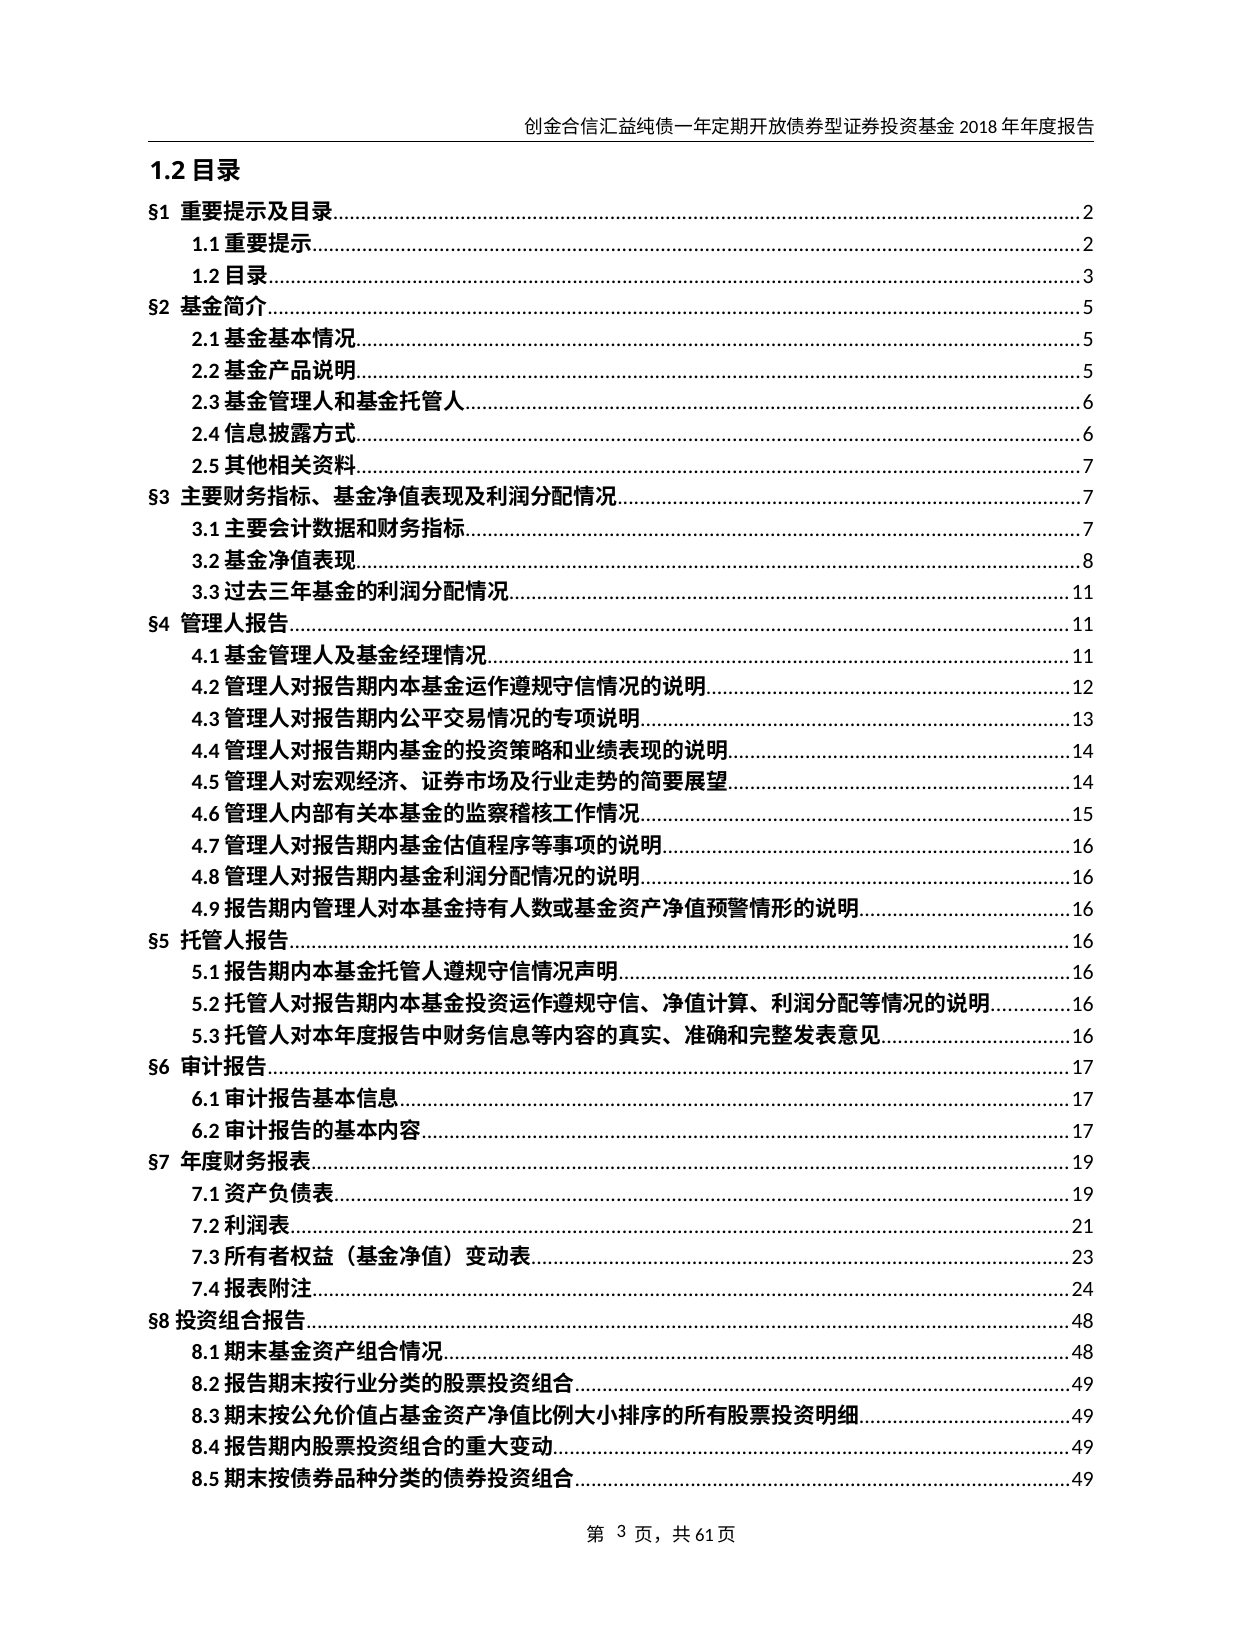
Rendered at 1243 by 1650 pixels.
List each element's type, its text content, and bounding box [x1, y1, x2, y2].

text 2.3 基金管理人和基金托管人 6 [191, 384, 1094, 416]
text 8.4 报告期内股票投资组合的重大变动 49 [191, 1429, 1094, 1461]
text 3.3 过去三年基金的利润分配情况 11 [191, 574, 1094, 606]
text §7 年度财务报表 19 [148, 1144, 1094, 1176]
text §5 托管人报告 16 [148, 923, 1094, 954]
text 5.2 托管人对报告期内本基金投资运作遵规守信、净值计算、利润分配等情况的说明 16 [191, 986, 1094, 1018]
text 7.4 报表附注 24 [191, 1271, 1094, 1303]
text 4.2 管理人对报告期内本基金运作遵规守信情况的说明 12 [191, 669, 1094, 701]
text 4.9 报告期内管理人对本基金持有人数或基金资产净值预警情形的说明 16 [191, 891, 1094, 923]
text 2.1 基金基本情况 5 [191, 321, 1094, 353]
text 4.4 管理人对报告期内基金的投资策略和业绩表现的说明 14 [191, 733, 1094, 764]
text 7.3 所有者权益（基金净值）变动表 23 [191, 1239, 1094, 1271]
text 7.1 资产负债表 19 [191, 1176, 1094, 1208]
text §6 审计报告 17 [148, 1049, 1094, 1081]
text 8.5 期末按债券品种分类的债券投资组合 49 [191, 1461, 1094, 1493]
text 6.2 审计报告的基本内容 17 [191, 1113, 1094, 1144]
text 5.1 报告期内本基金托管人遵规守信情况声明 16 [191, 954, 1094, 986]
text 4.8 管理人对报告期内基金利润分配情况的说明 16 [191, 859, 1094, 891]
text 8.2 报告期末按行业分类的股票投资组合 49 [191, 1366, 1094, 1398]
text 4.3 管理人对报告期内公平交易情况的专项说明 13 [191, 701, 1094, 733]
text 3.2 基金净值表现 8 [191, 543, 1094, 574]
text §8 投资组合报告 48 [148, 1303, 1094, 1334]
text 2.4 信息披露方式 6 [191, 416, 1094, 448]
text 2.5 其他相关资料 7 [191, 448, 1094, 479]
text 3.1 主要会计数据和财务指标 7 [191, 511, 1094, 543]
text §4 管理人报告 11 [148, 606, 1094, 638]
text 8.1 期末基金资产组合情况 48 [191, 1334, 1094, 1366]
text 4.1 基金管理人及基金经理情况 11 [191, 638, 1094, 669]
text 6.1 审计报告基本信息 17 [191, 1081, 1094, 1113]
text 2.2 基金产品说明 5 [191, 353, 1094, 384]
text 5.3 托管人对本年度报告中财务信息等内容的真实、准确和完整发表意见 16 [191, 1018, 1094, 1049]
text §2 基金简介 5 [148, 289, 1094, 321]
text §1 重要提示及目录 2 [148, 194, 1094, 226]
text 1.2 目录 [149, 151, 1094, 187]
text 8.3 期末按公允价值占基金资产净值比例大小排序的所有股票投资明细 49 [191, 1398, 1094, 1429]
text 4.5 管理人对宏观经济、证券市场及行业走势的简要展望 14 [191, 764, 1094, 796]
text 4.7 管理人对报告期内基金估值程序等事项的说明 16 [191, 828, 1094, 859]
text 4.6 管理人内部有关本基金的监察稽核工作情况 15 [191, 796, 1094, 828]
text §3 主要财务指标、基金净值表现及利润分配情况 7 [148, 479, 1094, 511]
text 1.1 重要提示 2 [191, 226, 1094, 258]
text 1.2 目录 3 [191, 258, 1094, 289]
text 7.2 利润表 21 [191, 1208, 1094, 1239]
